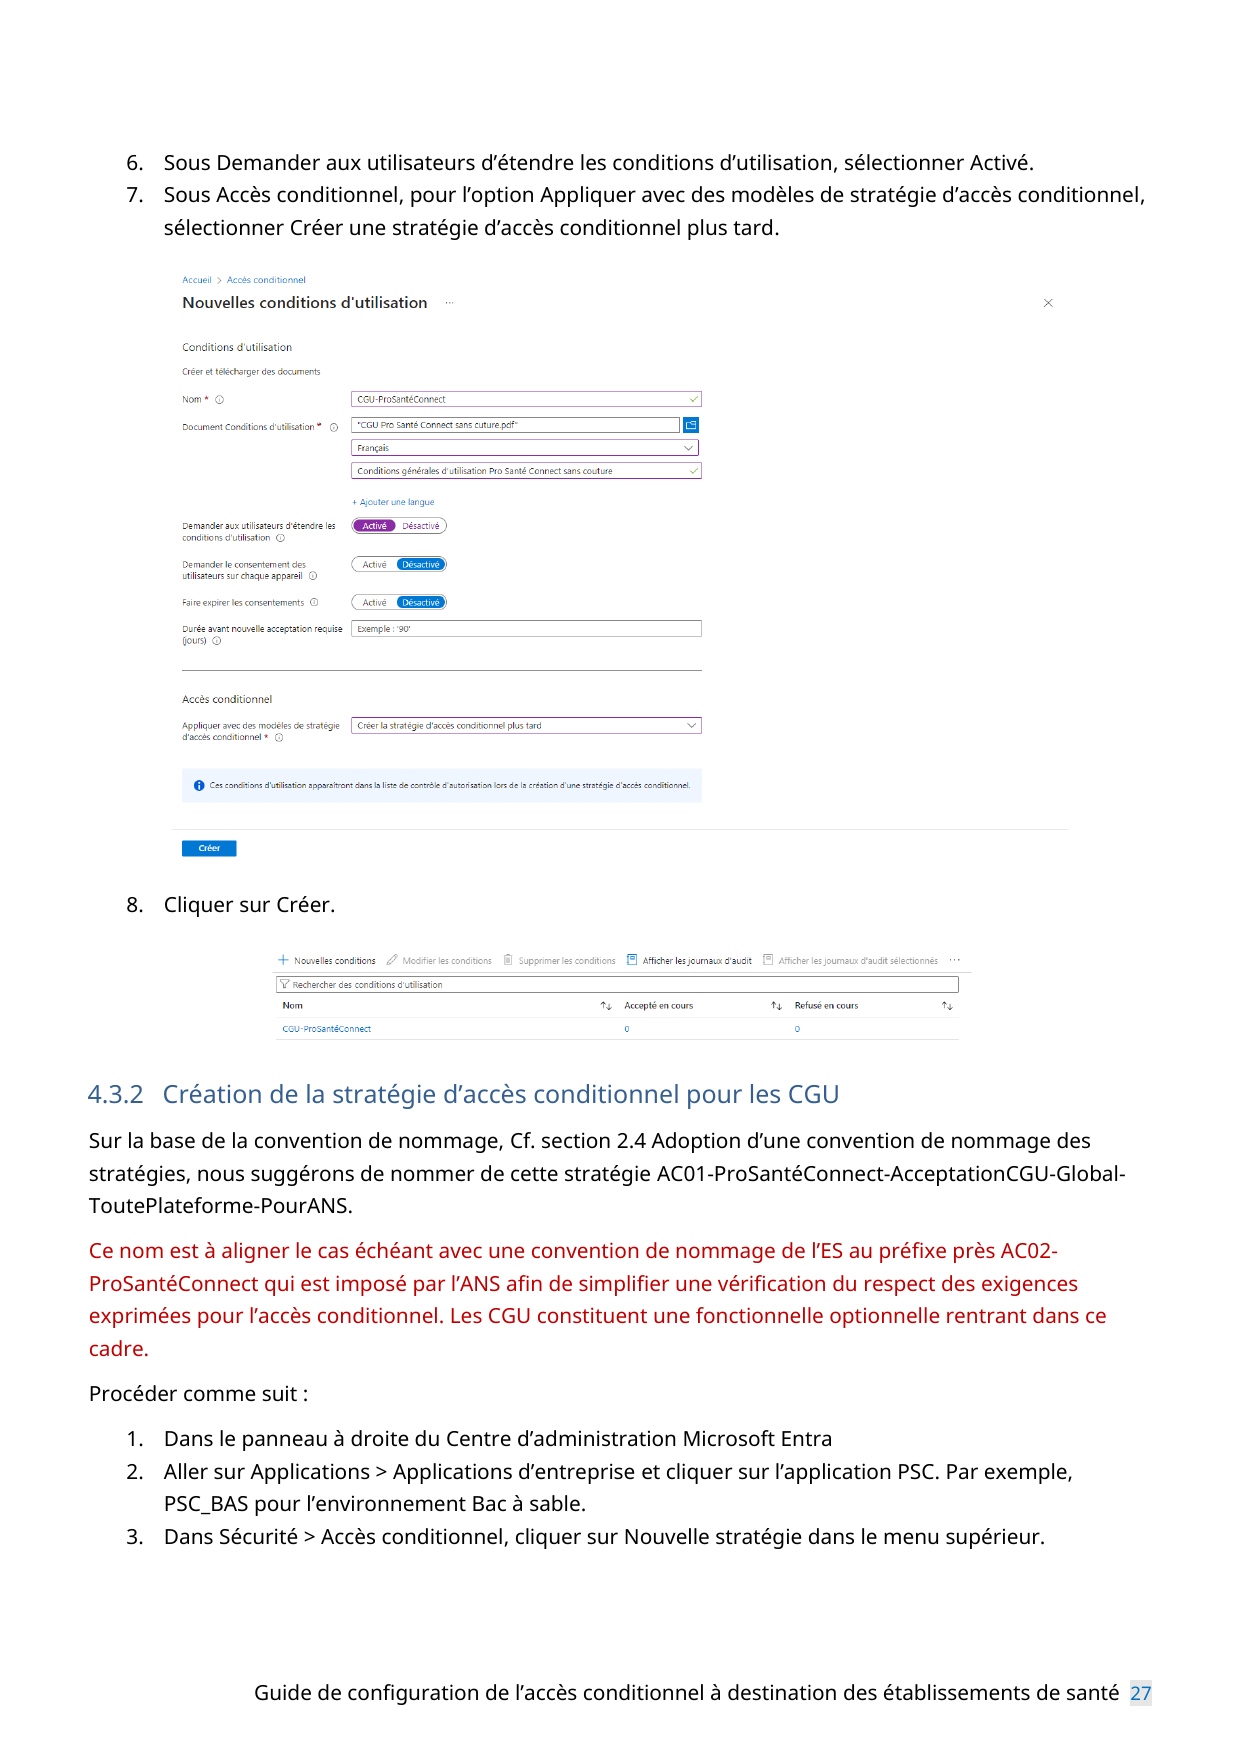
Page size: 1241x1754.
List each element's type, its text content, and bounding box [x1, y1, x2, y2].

list Cliquer sur Créer. [126, 890, 1152, 919]
list Sous Demander aux utilisateurs d’étendre les conditions d’utilisation, sélectionner Activé. [126, 148, 1152, 176]
text Sur la base de la convention de nommage, Cf. section 2.4 Adoption d’une convention de nommage des stratégies, nous suggérons de nommer de cette stratégie AC01-ProSantéConnect-AcceptationCGU-Global-ToutePlateforme-PourANS. [89, 1126, 1152, 1220]
picture [171, 270, 1069, 861]
text Procéder comme suit : [89, 1379, 1152, 1408]
list Dans Sécurité > Accès conditionnel, cliquer sur Nouvelle stratégie dans le menu supérieur. [126, 1522, 1152, 1551]
list Dans le panneau à droite du Centre d’administration Microsoft Entra [126, 1424, 1152, 1453]
text Ce nom est à aligner le cas échéant avec une convention de nommage de l’ES au préfixe près AC02-ProSantéConnect qui est imposé par l’ANS afin de simplifier une vérification du respect des exigences exprimées pour l’accès conditionnel. Les CGU constituent une fonctionnelle optionnelle rentrant dans ce cadre. [89, 1236, 1152, 1363]
list Sous Accès conditionnel, pour l’option Appliquer avec des modèles de stratégie d’accès conditionnel, sélectionner Créer une stratégie d’accès conditionnel plus tard. [126, 180, 1152, 241]
subtitle Création de la stratégie d’accès conditionnel pour les CGU [87, 1077, 1152, 1111]
list Aller sur Applications > Applications d’entreprise et cliquer sur l’application PSC. Par exemple, PSC_BAS pour l’environnement Bac à sable. [126, 1457, 1152, 1518]
picture [266, 947, 974, 1048]
